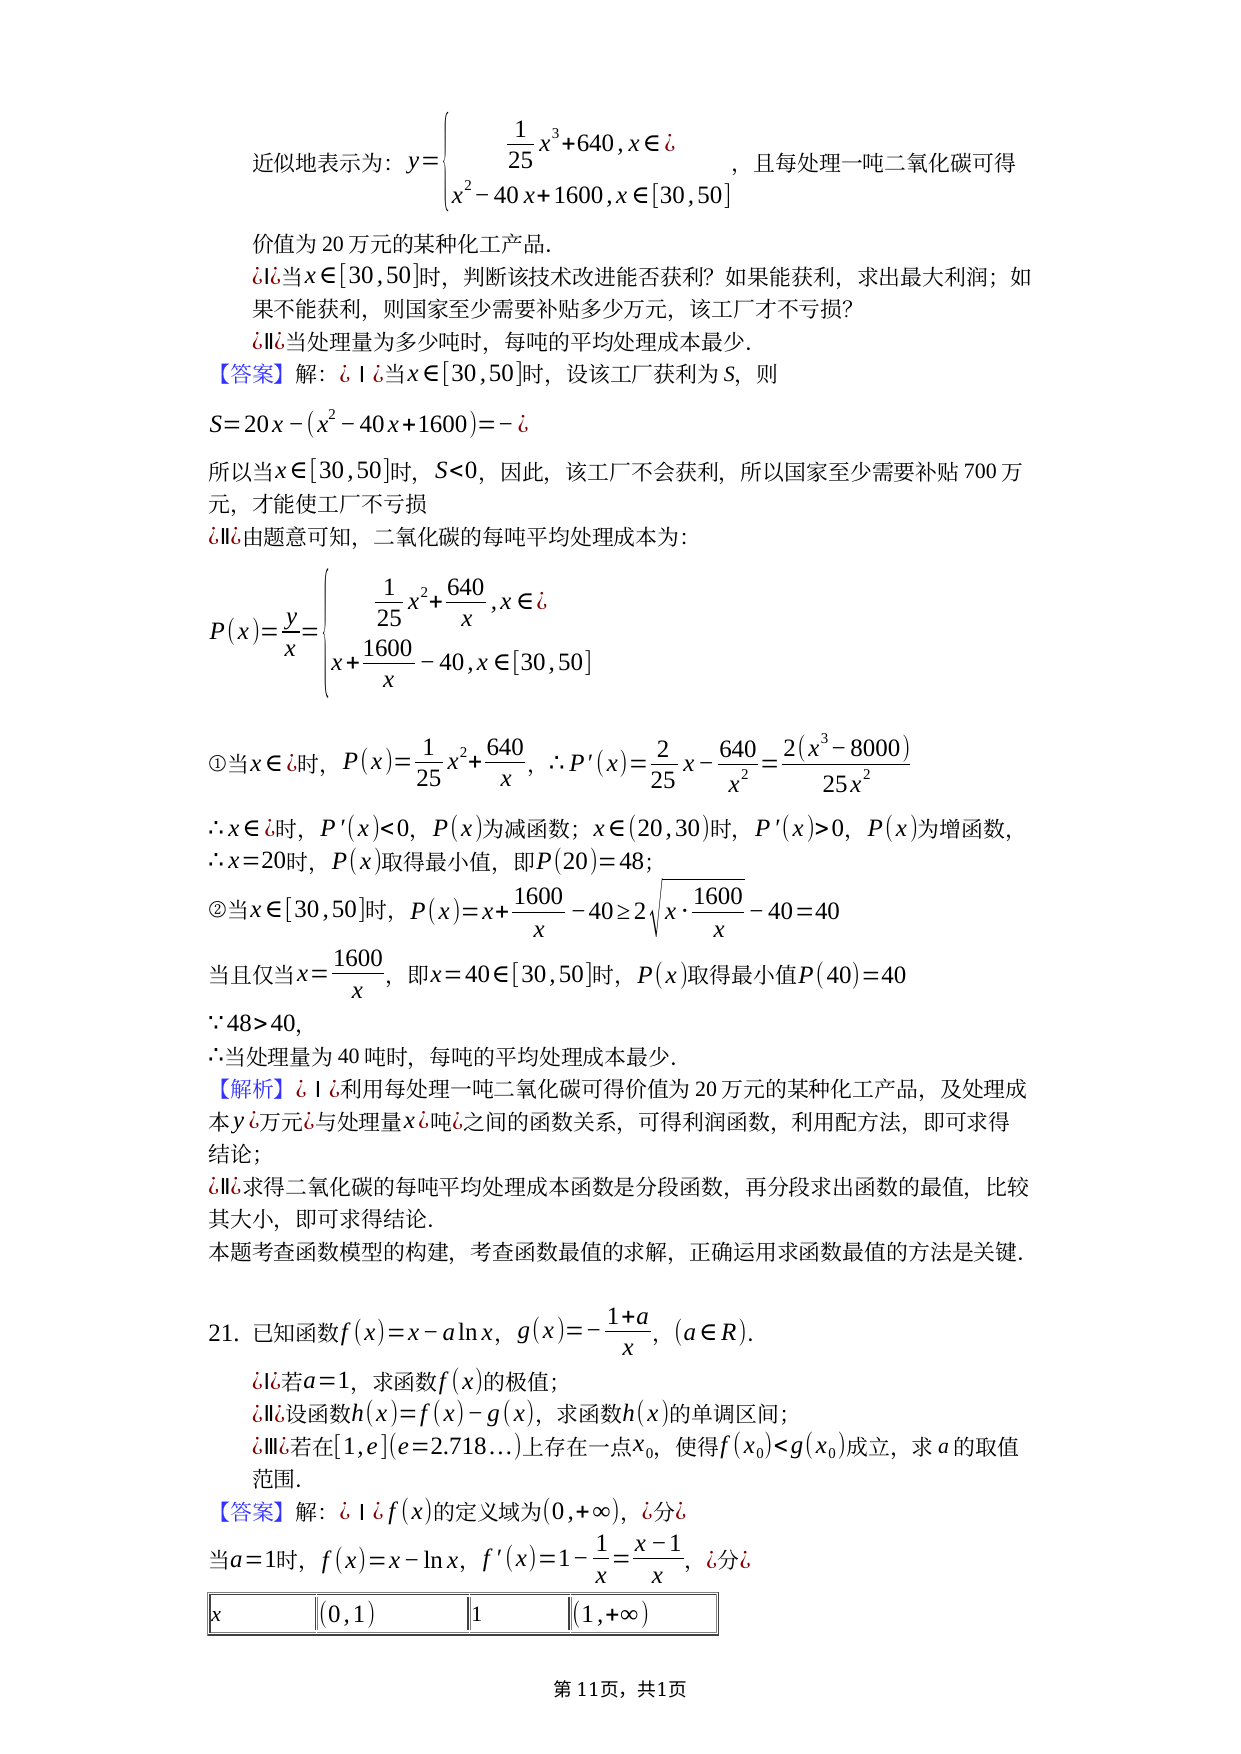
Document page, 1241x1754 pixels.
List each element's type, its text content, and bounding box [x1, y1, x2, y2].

table_header 1 [469, 1595, 570, 1632]
list 【解析】Ⅰ利用每处理一吨二氧化碳可得价值为20万元的某种化工产品，及处理成本万元与处理量吨之间的函数关系，可得利润函数，利用配方法，即可求得结论； Ⅱ求得二氧化碳的每吨平均处理成本函数是分段函数，再分段求出函数的最值，比较其大小，即可求得结论． 本题考查函数模型的构建，考查函数最值的求解，正确运用求函数最值的方法是关键． [208, 1072, 1032, 1299]
table_header x [211, 1595, 316, 1632]
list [208, 97, 1032, 357]
table_header [316, 1593, 469, 1632]
list 已知函数，，． Ⅰ若，求函数的极值； Ⅱ设函数，求函数的单调区间； Ⅲ若在上存在一点，使得成立，求a的取值范围． [208, 1299, 1032, 1494]
list 【答案】解：Ⅰ的定义域为，分 当时，，，分 [208, 1494, 1032, 1592]
list 【答案】解：Ⅰ当时，设该工厂获利为S，则 所以当时，，因此，该工厂不会获利，所以国家至少需要补贴700万元，才能使工厂不亏损 Ⅱ由题意可知，二氧化碳的每吨平均处理成本为： 当时，， 时，，为减函数；时，，为增函数， 时，取得最小值，即； 当时， 当且仅当，即时，取得最小值 ， 当处理量为40吨时，每吨的平均处理成本最少． [208, 357, 1032, 1072]
table_header [570, 1595, 716, 1632]
